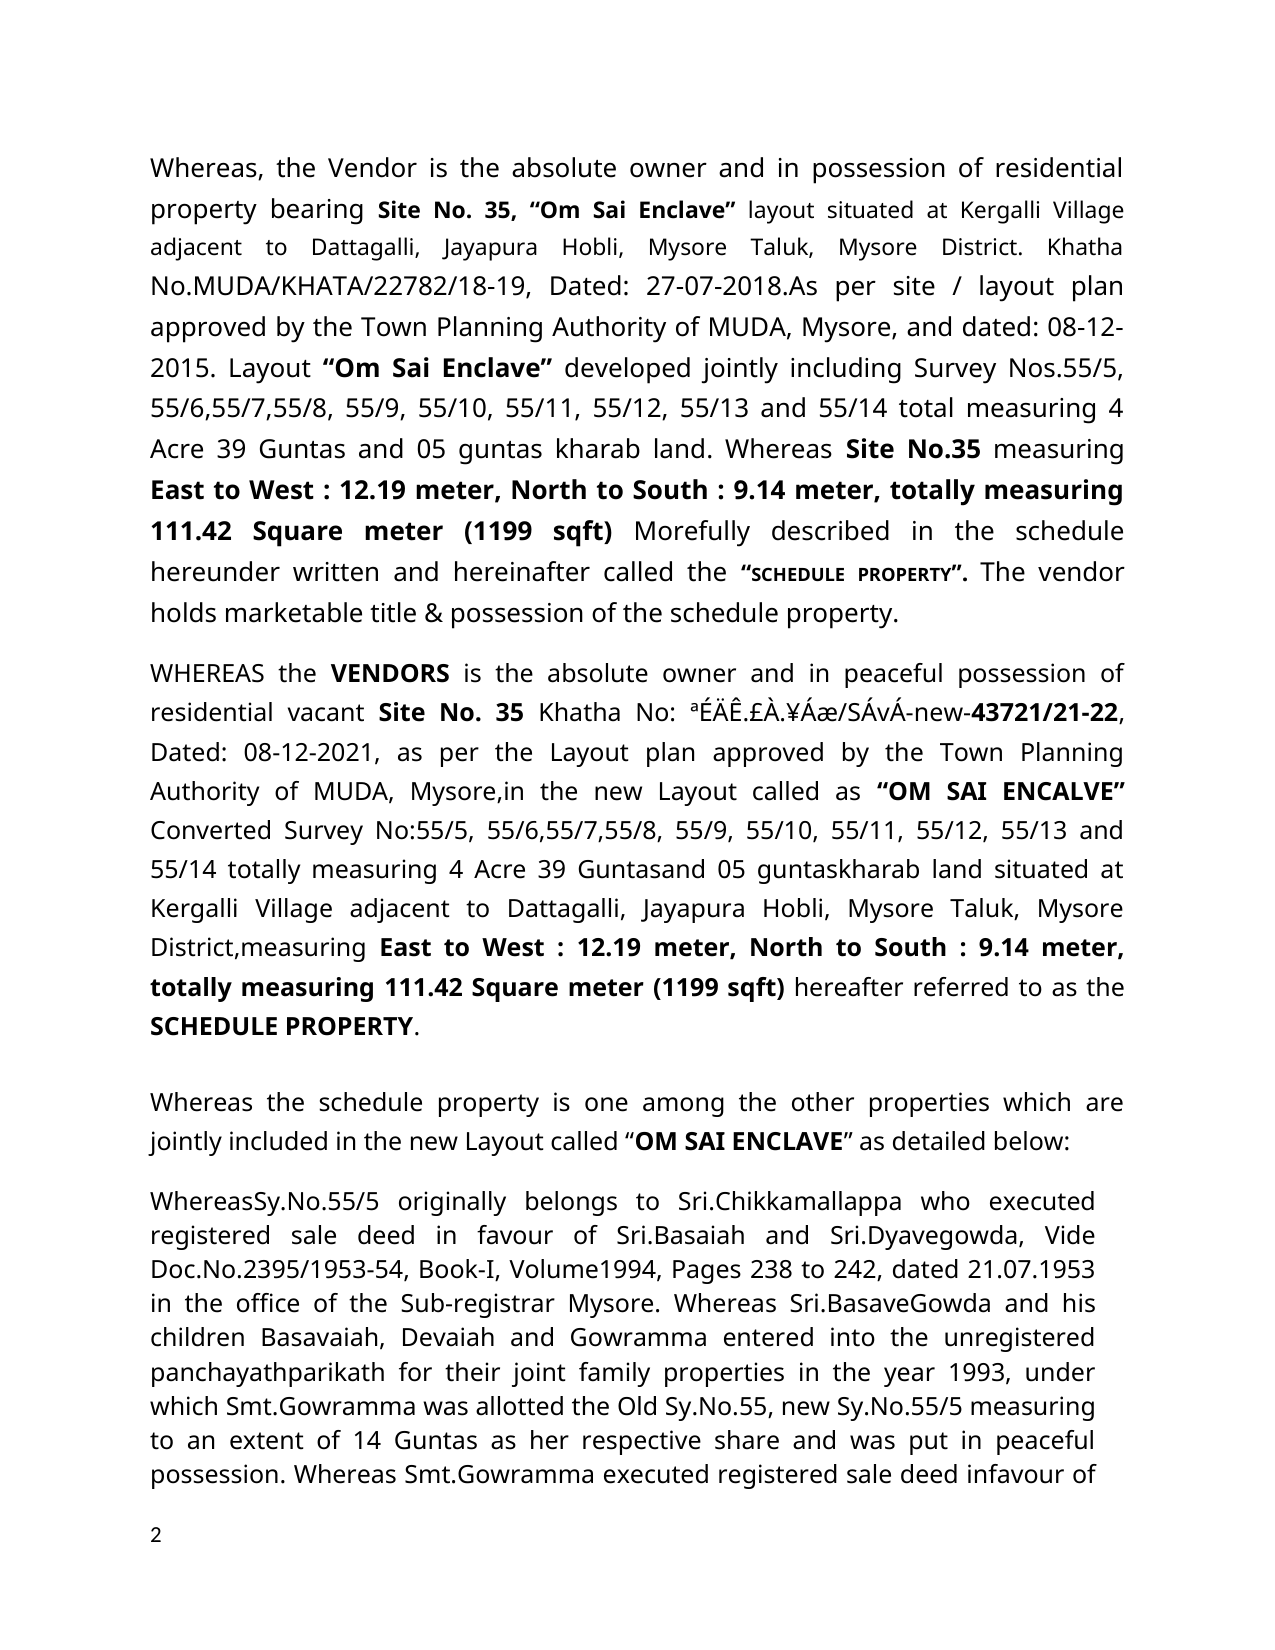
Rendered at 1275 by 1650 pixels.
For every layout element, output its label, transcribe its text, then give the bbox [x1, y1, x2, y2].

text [150, 1184, 1097, 1490]
text Whereas the schedule property is one among the other properties which are jointly included in the new Layout called “OM SAI ENCLAVE” as detailed below: [150, 1085, 1125, 1158]
text Whereas, the Vendor is the absolute owner and in possession of residential property bearing Site No. 35, “Om Sai Enclave” layout situated at Kergalli Village adjacent to Dattagalli, Jayapura Hobli, Mysore Taluk, Mysore District. Khatha No.MUDA/KHATA/22782/18-19, Dated: 27-07-2018.As per site / layout plan approved by the Town Planning Authority of MUDA, Mysore, and dated: 08-12-2015. Layout “Om Sai Enclave” developed jointly including Survey Nos.55/5, 55/6,55/7,55/8, 55/9, 55/10, 55/11, 55/12, 55/13 and 55/14 total measuring 4 Acre 39 Guntas and 05 guntas kharab land. Whereas Site No.35 measuring East to West : 12.19 meter, North to South : 9.14 meter, totally measuring 111.42 Square meter (1199 sqft) Morefully described in the schedule hereunder written and hereinafter called the “schedule property”. The vendor holds marketable title & possession of the schedule property. [150, 150, 1125, 630]
text WHEREAS the VENDORS is the absolute owner and in peaceful possession of residential vacant Site No. 35 Khatha No: ªÉÄÊ.£À.¥Áæ/SÁvÁ-new-43721/21-22, Dated: 08-12-2021, as per the Layout plan approved by the Town Planning Authority of MUDA, Mysore,in the new Layout called as “OM SAI ENCALVE” Converted Survey No:55/5, 55/6,55/7,55/8, 55/9, 55/10, 55/11, 55/12, 55/13 and 55/14 totally measuring 4 Acre 39 Guntasand 05 guntaskharab land situated at Kergalli Village adjacent to Dattagalli, Jayapura Hobli, Mysore Taluk, Mysore District,measuring East to West : 12.19 meter, North to South : 9.14 meter, totally measuring 111.42 Square meter (1199 sqft) hereafter referred to as the SCHEDULE PROPERTY. [150, 656, 1125, 1042]
